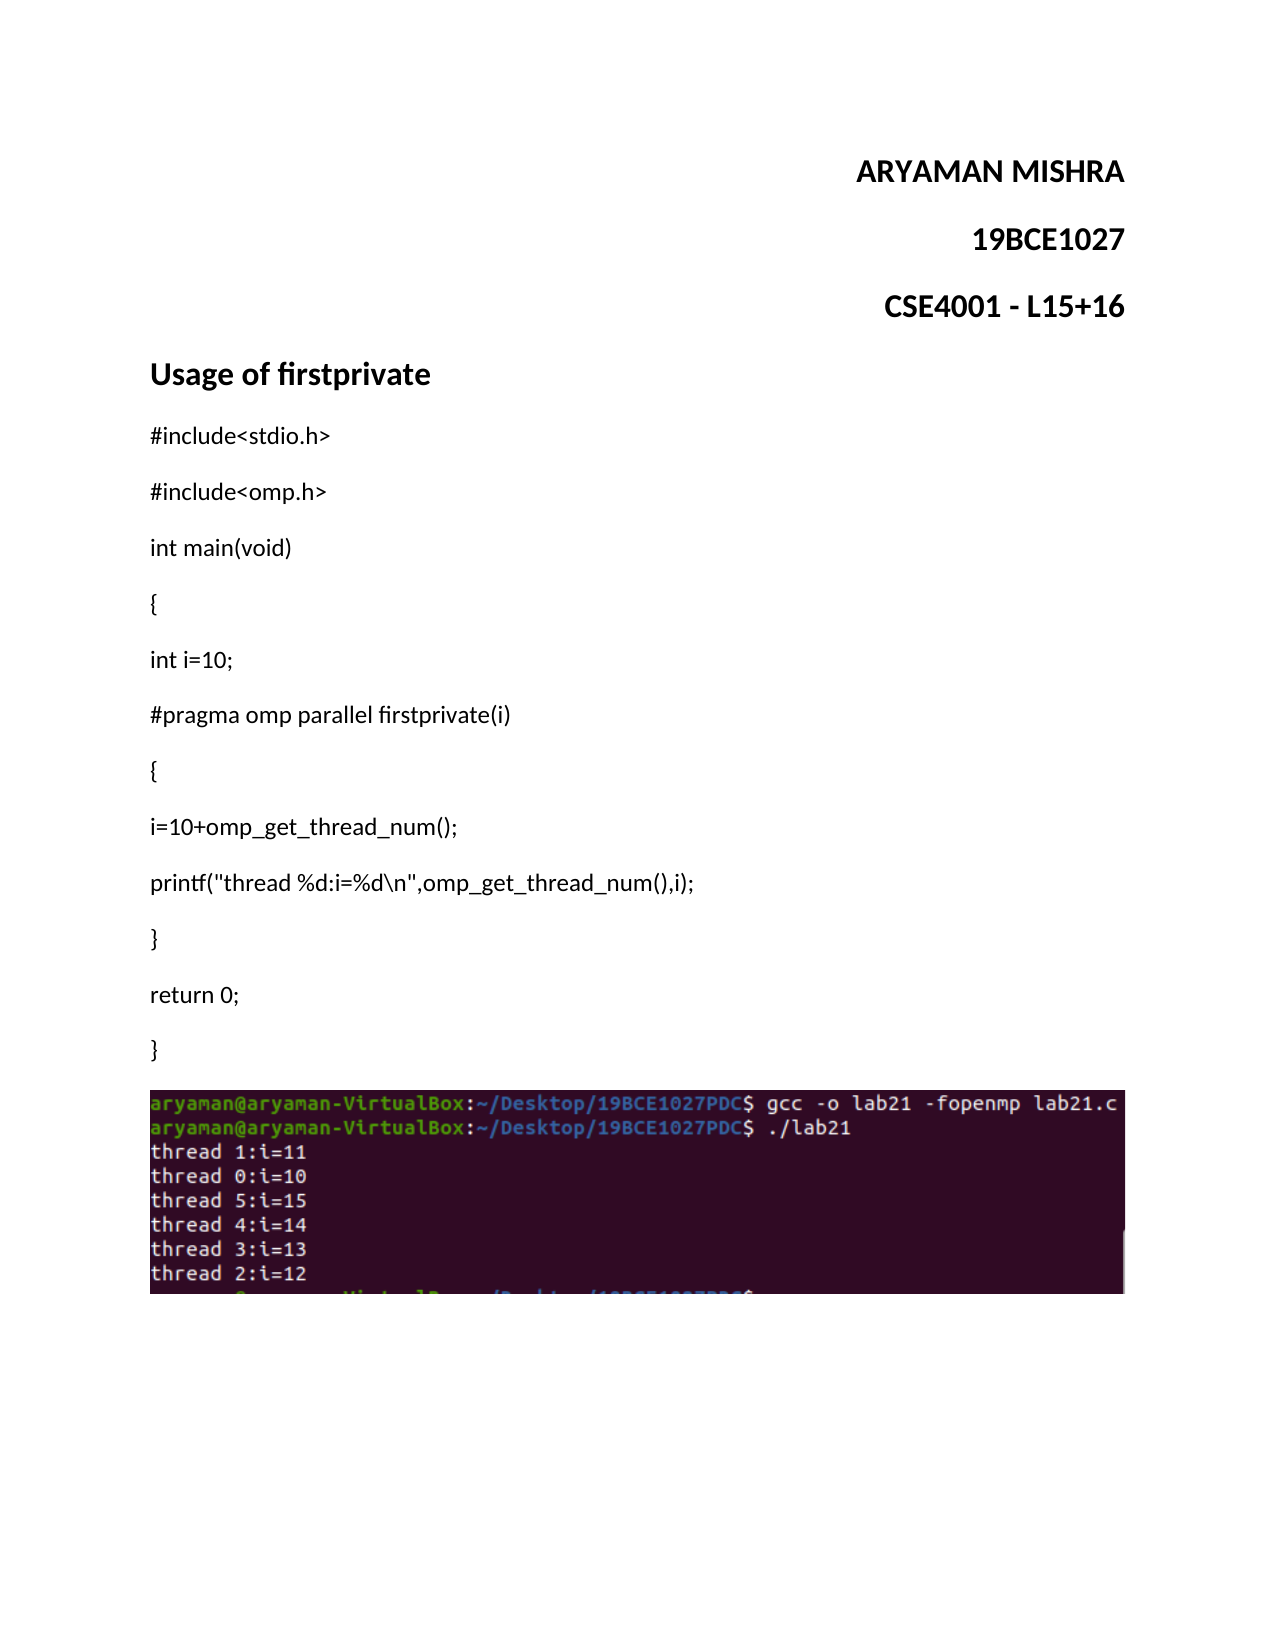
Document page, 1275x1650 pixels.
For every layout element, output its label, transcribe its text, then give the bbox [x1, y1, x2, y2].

text } [150, 1034, 1125, 1065]
text CSE4001 - L15+16 [150, 285, 1125, 326]
text #include<omp.h> [150, 476, 1125, 507]
text { [150, 755, 1125, 786]
text int i=10; [150, 644, 1125, 674]
picture [150, 1090, 1125, 1294]
text 19BCE1027 [150, 218, 1125, 258]
text int main(void) [150, 532, 1125, 563]
text return 0; [150, 979, 1125, 1009]
text ARYAMAN MISHRA [150, 150, 1125, 191]
text } [150, 923, 1125, 953]
text Usage of firstprivate [150, 353, 1125, 393]
text { [150, 588, 1125, 618]
text i=10+omp_get_thread_num(); [150, 811, 1125, 842]
text printf("thread %d:i=%d\n",omp_get_thread_num(),i); [150, 867, 1125, 898]
text #pragma omp parallel firstprivate(i) [150, 699, 1125, 730]
text #include<stdio.h> [150, 420, 1125, 451]
